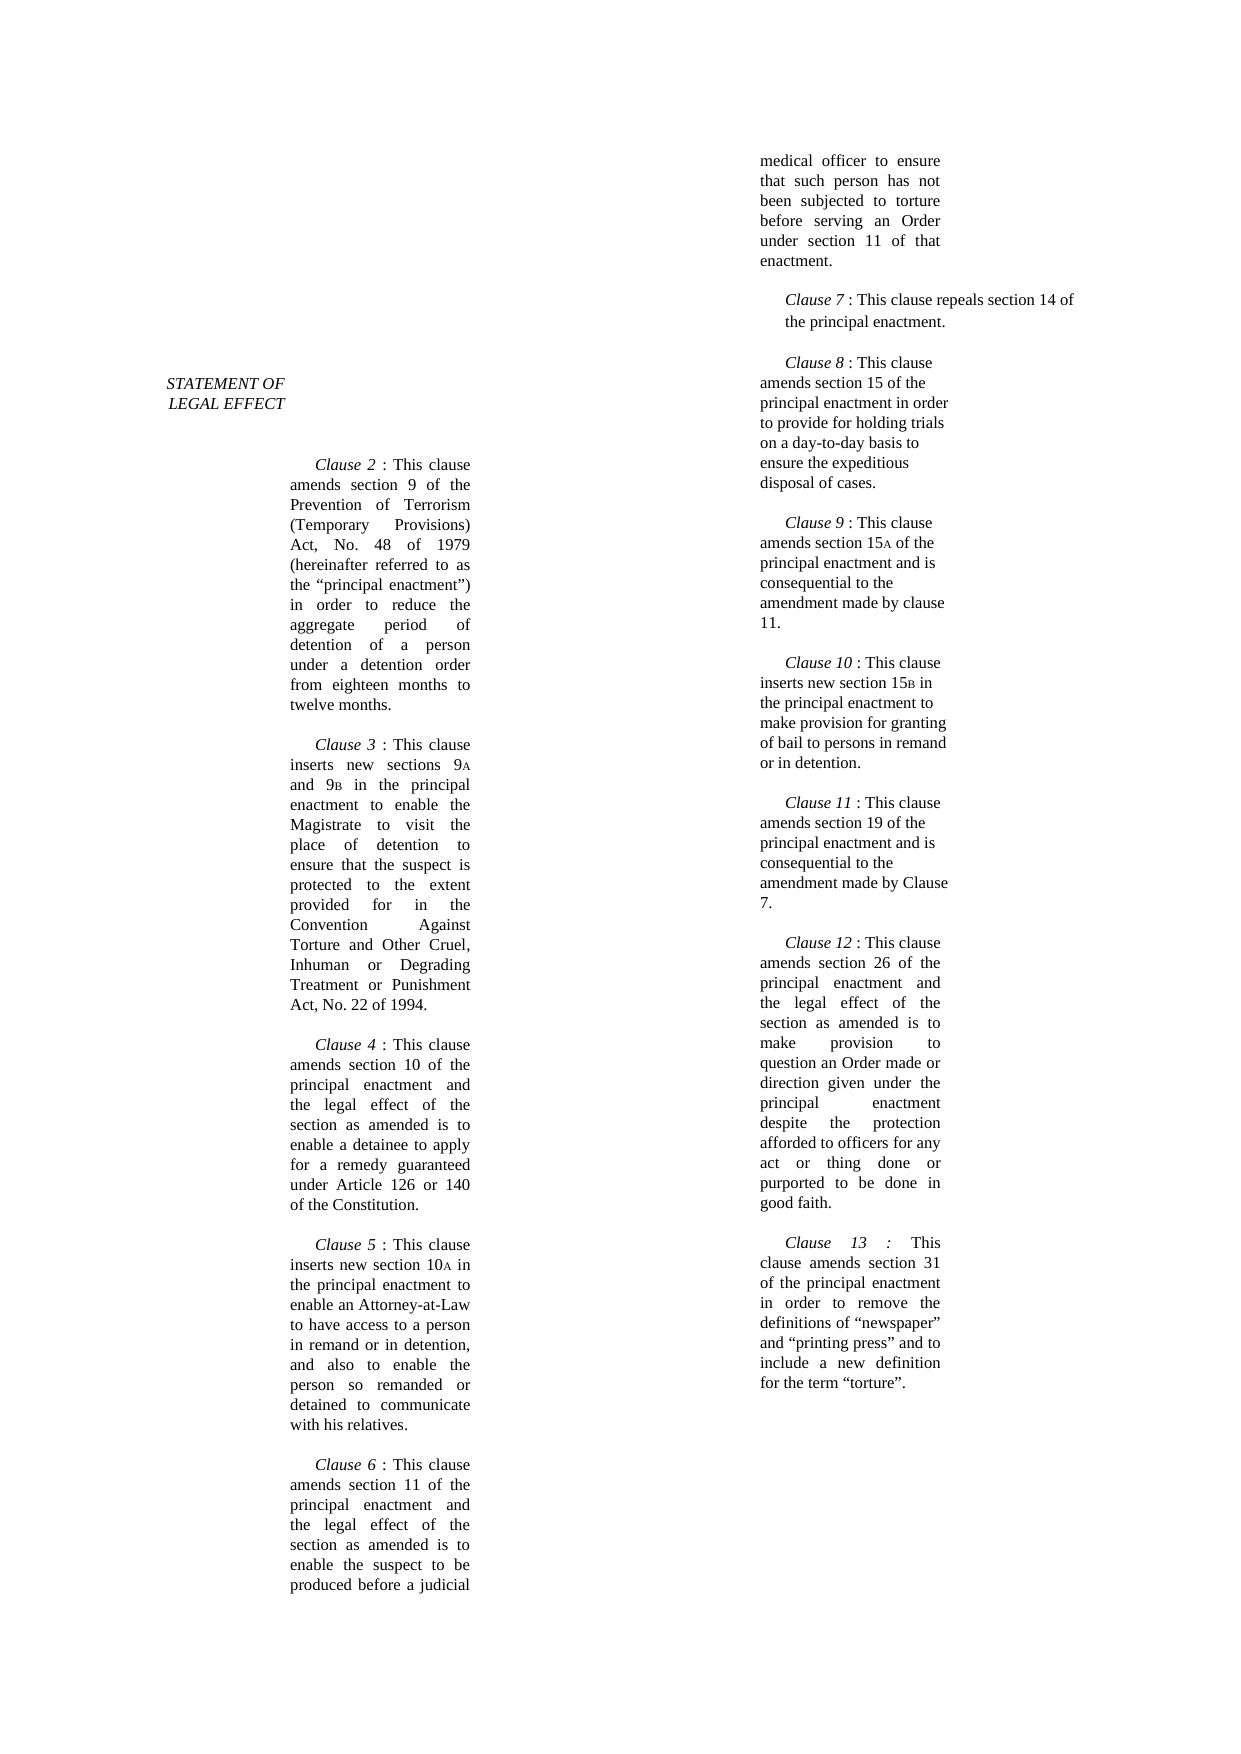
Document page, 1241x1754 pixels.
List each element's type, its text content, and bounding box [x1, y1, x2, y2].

text Clause 8 : This clause amends section 15 of the principal enactment in order to provide for holding trials on a day-to-day basis to ensure the expeditious disposal of cases. [760, 352, 955, 492]
text Clause 11 : This clause amends section 19 of the principal enactment and is consequential to the amendment made by Clause 7. [760, 792, 955, 912]
text Clause 12 : This clause amends section 26 of the principal enactment and the legal effect of the section as amended is to make provision to question an Order made or direction given under the principal enactment despite the protection afforded to officers for any act or thing done or purported to be done in good faith. [760, 932, 941, 1212]
text Clause 2 : This clause amends section 9 of the Prevention of Terrorism (Temporary Provisions) Act, No. 48 of 1979 (hereinafter referred to as the “principal enactment”) in order to reduce the aggregate period of detention of a person under a detention order from eighteen months to twelve months. [290, 454, 470, 714]
text Clause 6 : This clause amends section 11 of the principal enactment and the legal effect of the section as amended is to enable the suspect to be produced before a judicial medical officer to ensure that such person has not been subjected to torture before serving an Order under section 11 of that enactment. [290, 1454, 470, 1594]
text Clause 4 : This clause amends section 10 of the principal enactment and the legal effect of the section as amended is to enable a detainee to apply for a remedy guaranteed under Article 126 or 140 of the Constitution. [290, 1034, 470, 1214]
text Clause 3 : This clause inserts new sections 9A and 9B in the principal enactment to enable the Magistrate to visit the place of detention to ensure that the suspect is protected to the extent provided for in the Convention Against Torture and Other Cruel, Inhuman or Degrading Treatment or Punishment Act, No. 22 of 1994. [290, 734, 470, 1014]
text Clause 6 : This clause amends section 11 of the principal enactment and the legal effect of the section as amended is to enable the suspect to be produced before a judicial medical officer to ensure that such person has not been subjected to torture before serving an Order under section 11 of that enactment. [760, 150, 940, 270]
text Clause 9 : This clause amends section 15A of the principal enactment and is consequential to the amendment made by clause 11. [760, 512, 955, 632]
text Clause 5 : This clause inserts new section 10A in the principal enactment to enable an Attorney-at-Law to have access to a person in remand or in detention, and also to enable the person so remanded or detained to communicate with his relatives. [290, 1234, 470, 1434]
text Clause 10 : This clause inserts new section 15B in the principal enactment to make provision for granting of bail to persons in remand or in detention. [760, 652, 955, 772]
text Clause 7 : This clause repeals section 14 of the principal enactment. [785, 288, 1090, 332]
text Clause 13 : This clause amends section 31 of the principal enactment in order to remove the definitions of “newspaper” and “printing press” and to include a new definition for the term “torture”. [760, 1232, 941, 1392]
text STATEMENT OF LEGAL EFFECT [150, 373, 284, 414]
